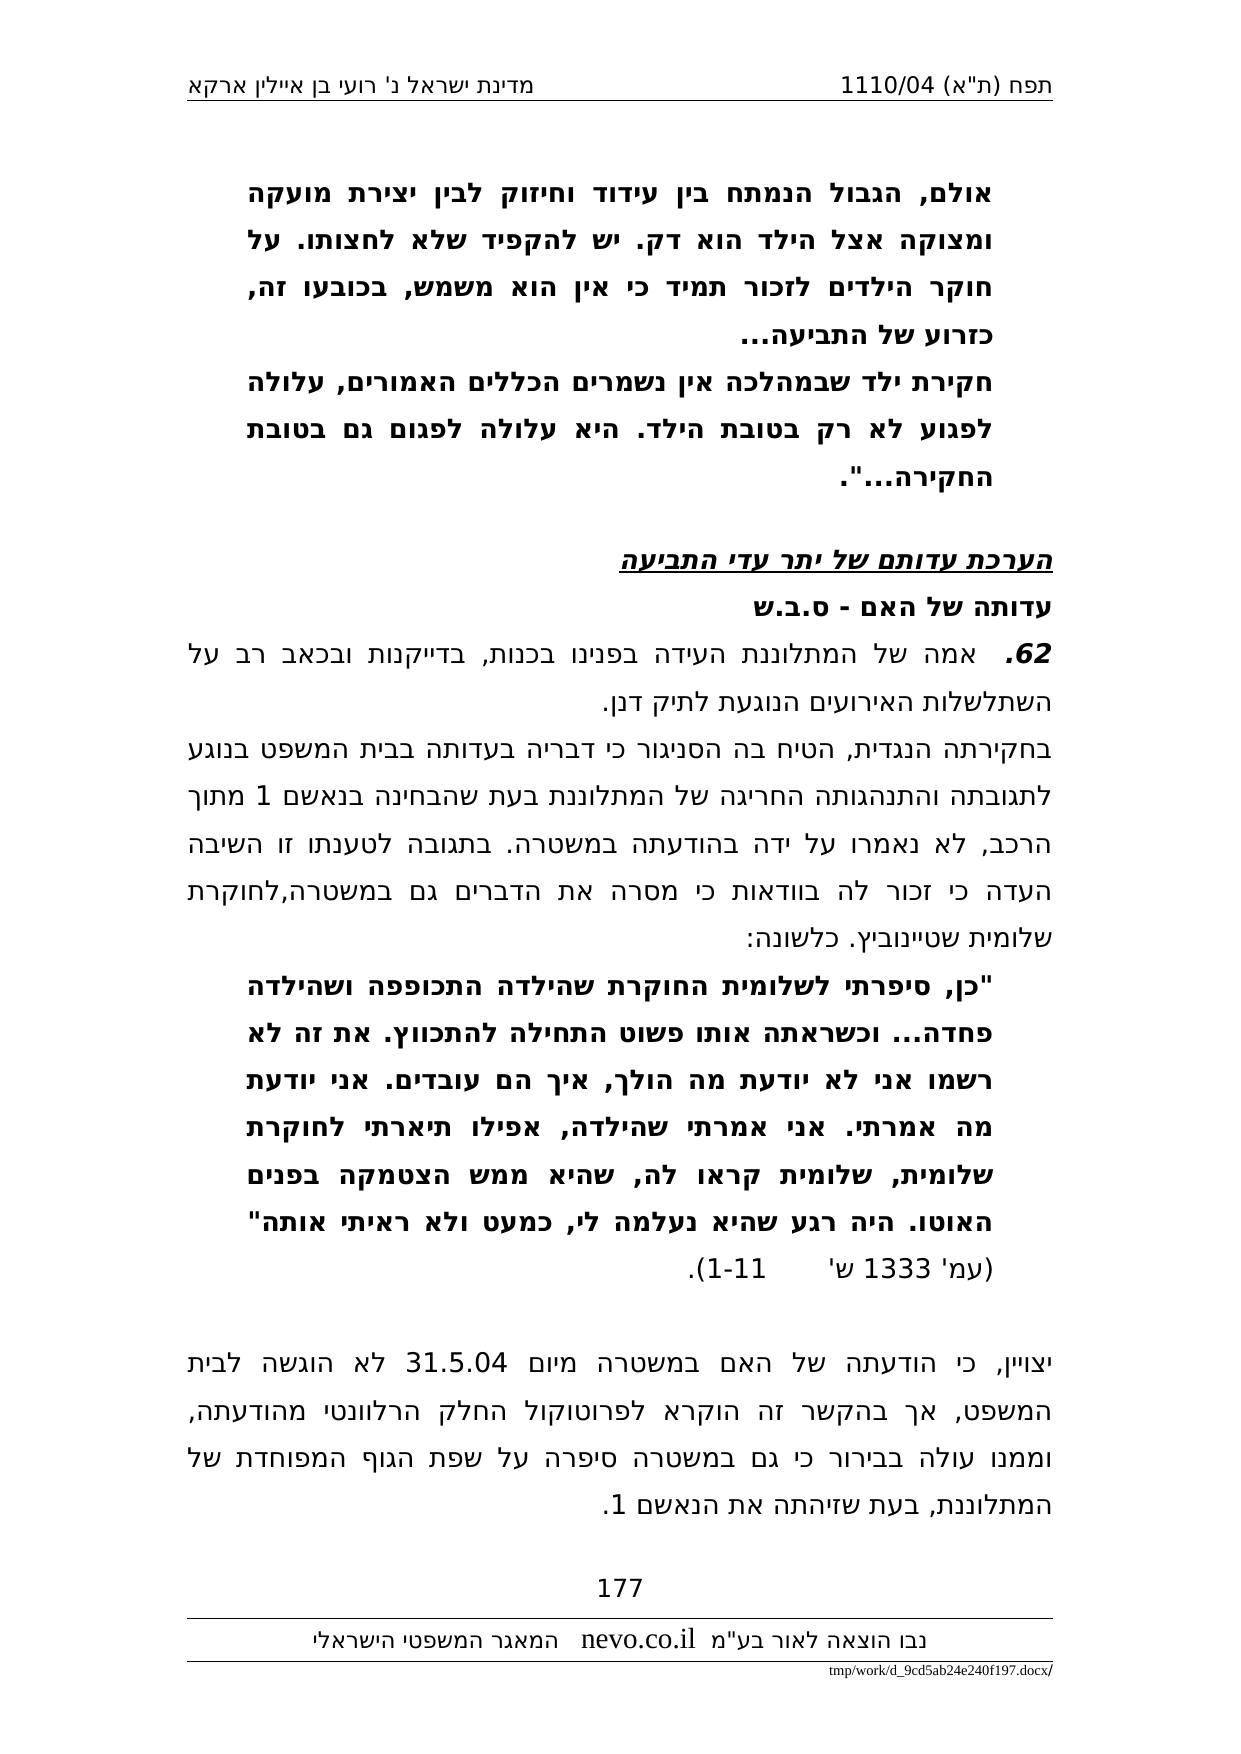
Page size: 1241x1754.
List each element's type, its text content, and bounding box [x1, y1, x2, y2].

text עדותה של האם - ס.ב.ש [187, 592, 1053, 623]
text "כן, סיפרתי לשלומית החוקרת שהילדה התכופפה ושהילדה פחדה... וכשראתה אותו פשוט התחילה להתכווץ. את זה לא רשמו אני לא יודעת מה הולך, איך הם עובדים. אני יודעת מה אמרתי. אני אמרתי שהילדה, אפילו תיארתי לחוקרת שלומית, שלומית קראו לה, שהיא ממש הצטמקה בפנים האוטו. היה רגע שהיא נעלמה לי, כמעט ולא ראיתי אותה" (עמ' 1333 ש' 1-11). [246, 970, 994, 1285]
text חקירת ילד שבמהלכה אין נשמרים הכללים האמורים, עלולה לפגוע לא רק בטובת הילד. היא עלולה לפגום גם בטובת החקירה...". [246, 366, 994, 492]
text יצויין, כי הודעתה של האם במשטרה מיום 31.5.04 לא הוגשה לבית המשפט, אך בהקשר זה הוקרא לפרוטוקול החלק הרלוונטי מהודעתה, וממנו עולה בבירור כי גם במשטרה סיפרה על שפת הגוף המפוחדת של המתלוננת, בעת שזיהתה את הנאשם 1. [187, 1348, 1053, 1521]
text 62. אמה של המתלוננת העידה בפנינו בכנות, בדייקנות ובכאב רב על השתלשלות האירועים הנוגעת לתיק דנן. [187, 639, 1053, 718]
text אולם, הגבול הנמתח בין עידוד וחיזוק לבין יצירת מועקה ומצוקה אצל הילד הוא דק. יש להקפיד שלא לחצותו. על חוקר הילדים לזכור תמיד כי אין הוא משמש, בכובעו זה, כזרוע של התביעה... [246, 177, 994, 351]
subtitle הערכת עדותם של יתר עדי התביעה [187, 544, 1053, 576]
text בחקירתה הנגדית, הטיח בה הסניגור כי דבריה בעדותה בבית המשפט בנוגע לתגובתה והתנהגותה החריגה של המתלוננת בעת שהבחינה בנאשם 1 מתוך הרכב, לא נאמרו על ידה בהודעתה במשטרה. בתגובה לטענתו זו השיבה העדה כי זכור לה בוודאות כי מסרה את הדברים גם במשטרה,לחוקרת שלומית שטיינוביץ. כלשונה: [187, 733, 1053, 954]
